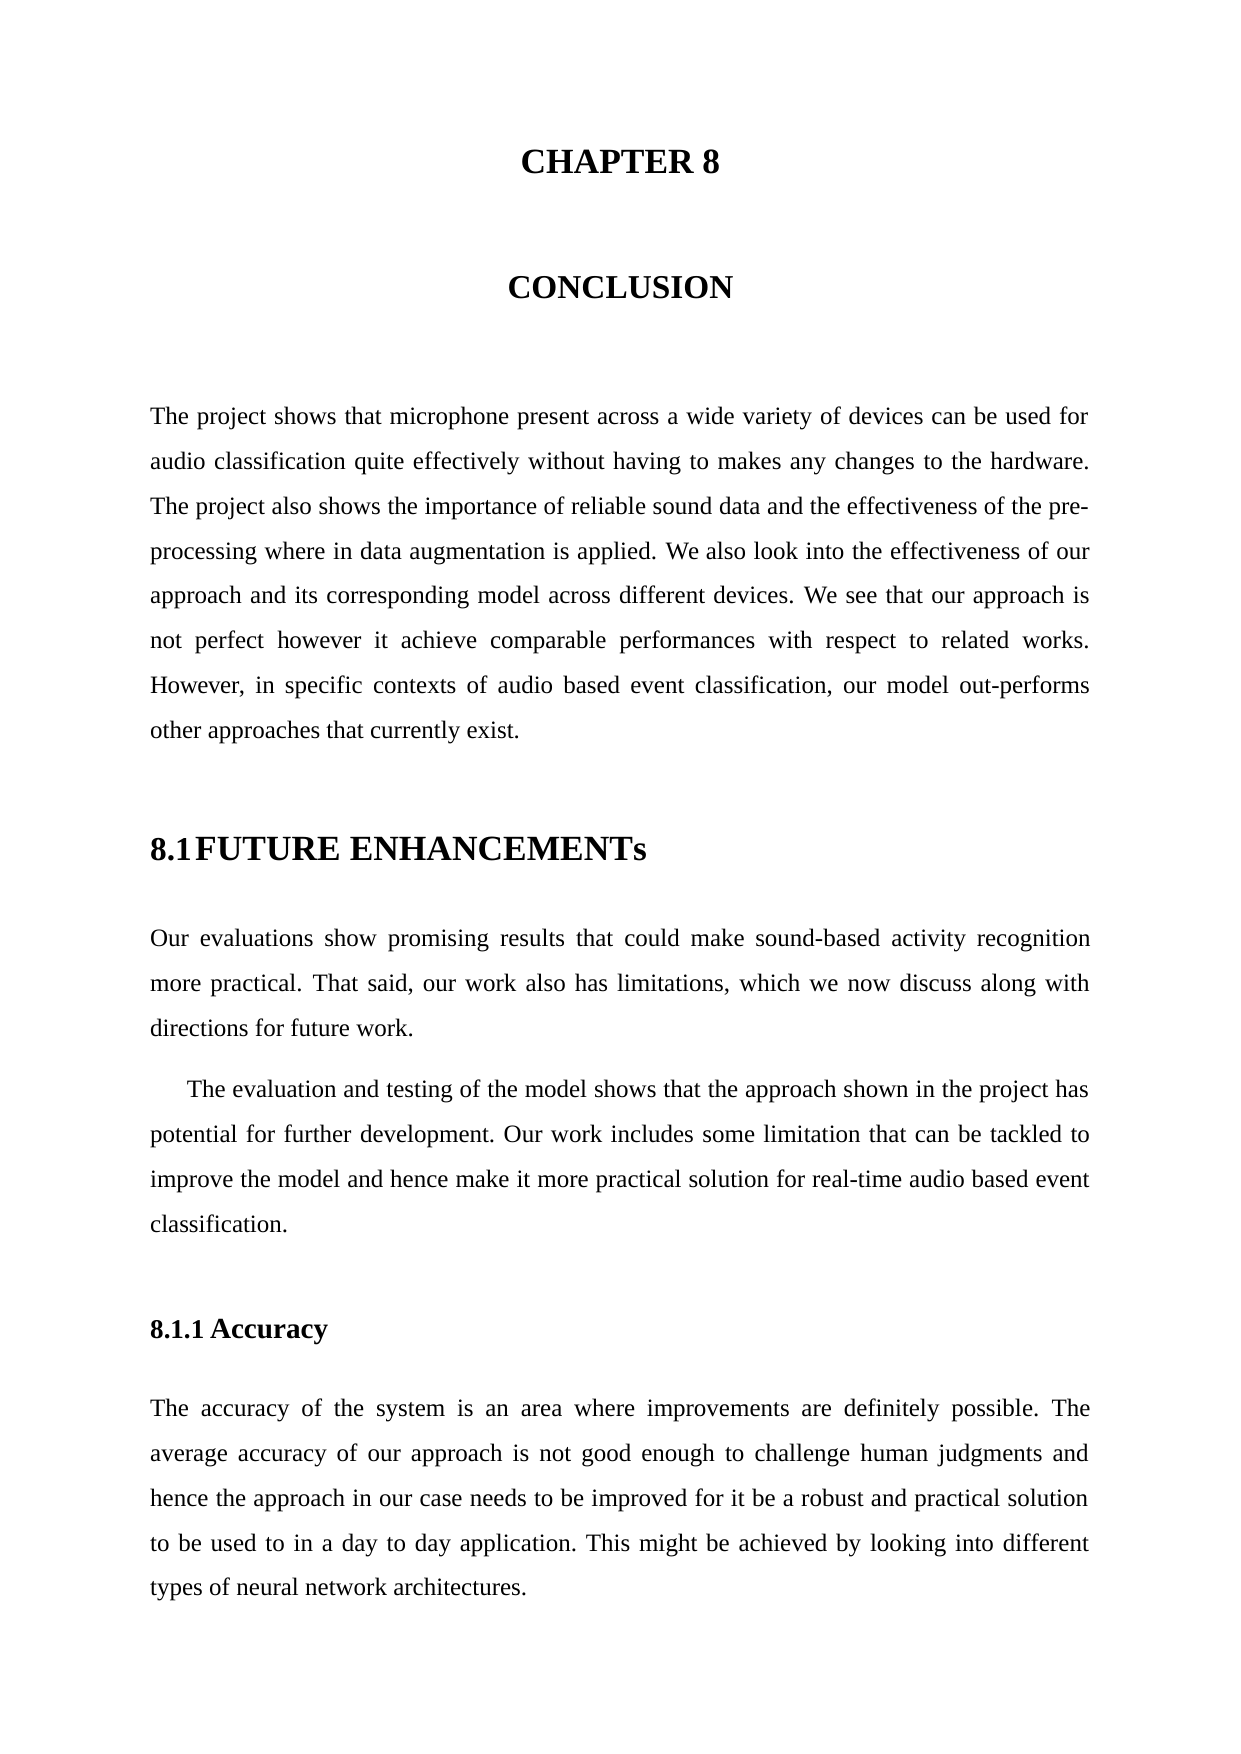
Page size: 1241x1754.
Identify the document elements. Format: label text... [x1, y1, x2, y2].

subtitle CHAPTER 8 [263, 140, 978, 181]
subtitle FUTURE ENHANCEMENTs [150, 827, 1240, 868]
text Our evaluations show promising results that could make sound-based activity recognition more practical. That said, our work also has limitations, which we now discuss along with directions for future work. [150, 923, 1090, 1042]
text The evaluation and testing of the model shows that the approach shown in the project has potential for further development. Our work includes some limitation that can be tackled to improve the model and hence make it more practical solution for real-time audio based event classification. [150, 1074, 1091, 1237]
subtitle CONCLUSION [263, 267, 978, 306]
text The project shows that microphone present across a wide variety of devices can be used for audio classification quite effectively without having to makes any changes to the hardware. The project also shows the importance of reliable sound data and the effectiveness of the pre- processing where in data augmentation is applied. We also look into the effectiveness of our approach and its corresponding model across different devices. We see that our approach is not perfect however it achieve comparable performances with respect to related works. However, in specific contexts of audio based event classification, our model out-performs other approaches that currently exist. [150, 401, 1090, 744]
subtitle Accuracy [150, 1312, 1240, 1345]
text The accuracy of the system is an area where improvements are definitely possible. The average accuracy of our approach is not good enough to challenge human judgments and hence the approach in our case needs to be improved for it be a robust and practical solution to be used to in a day to day application. This might be achieved by looking into different types of neural network architectures. [150, 1393, 1090, 1601]
